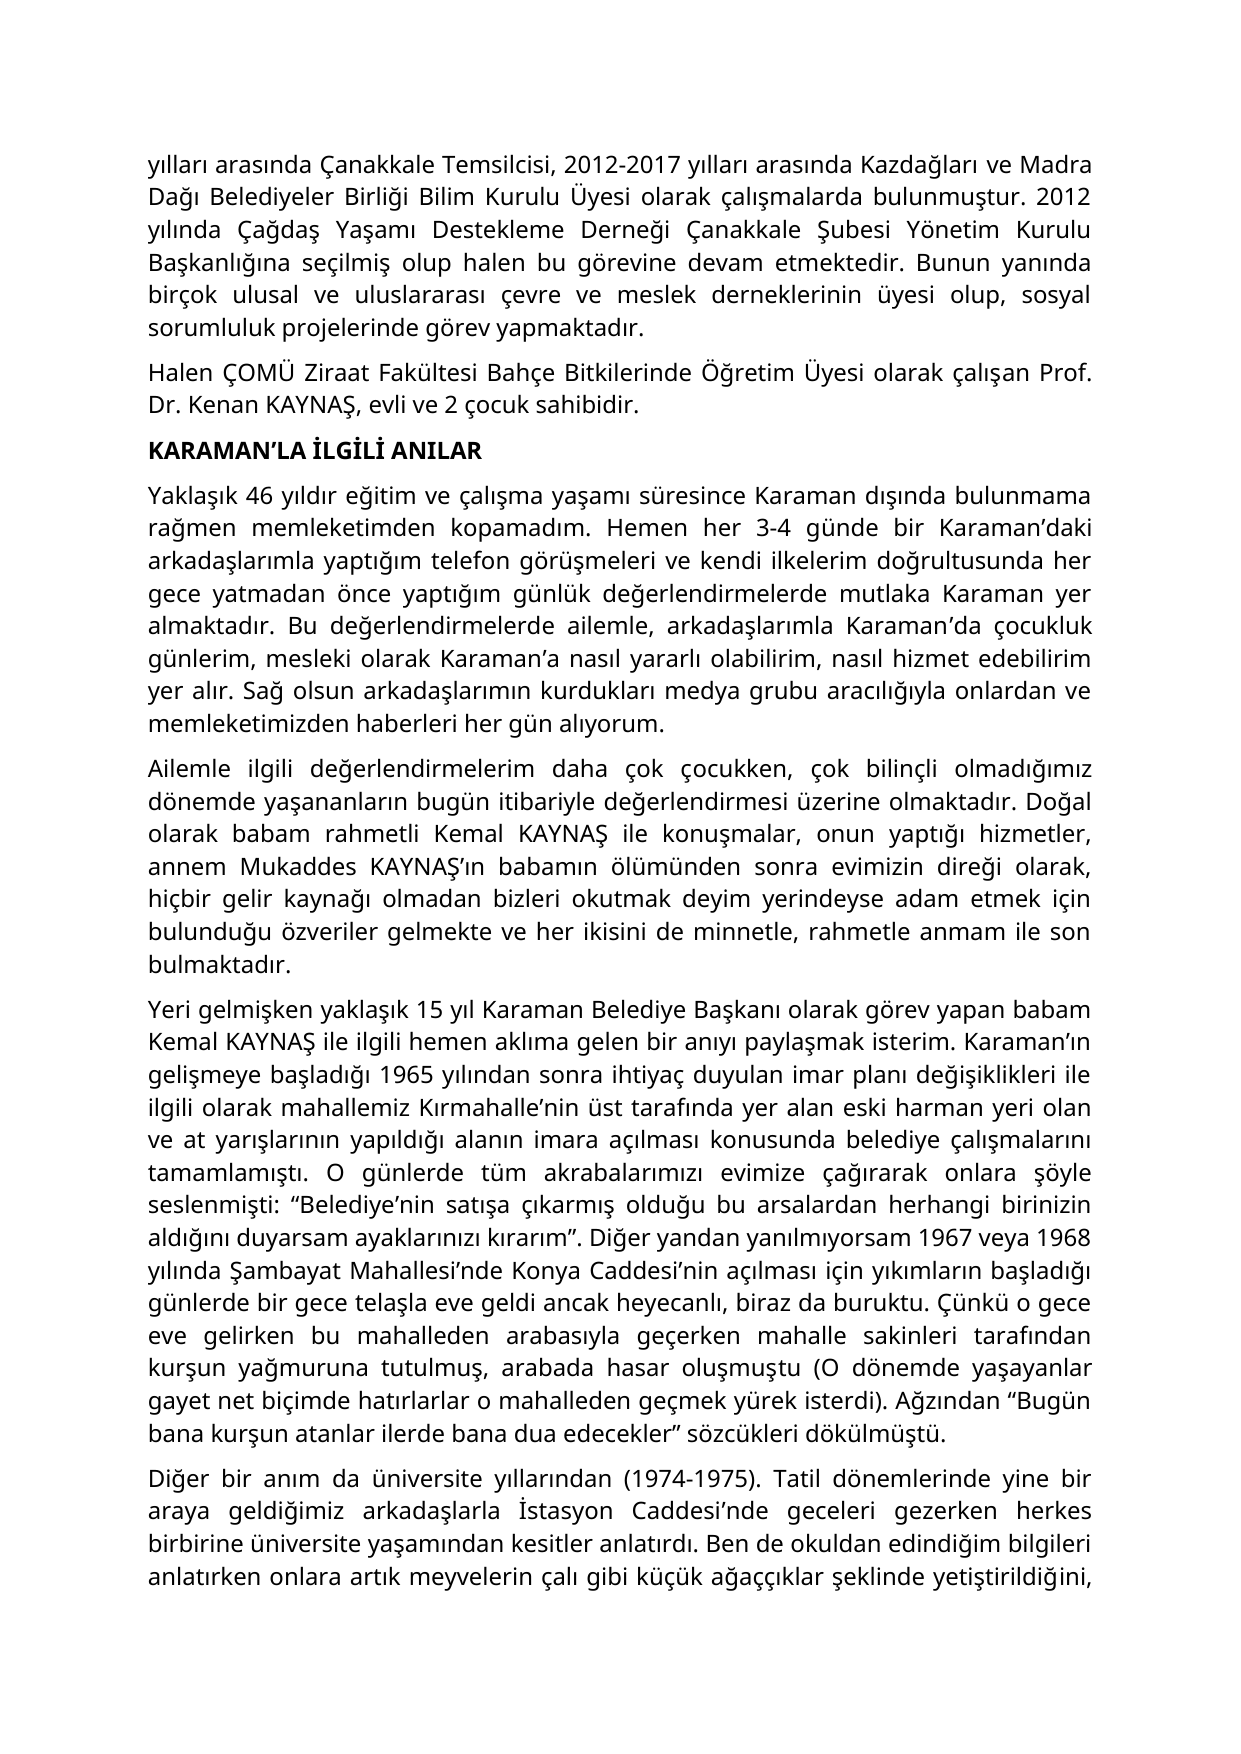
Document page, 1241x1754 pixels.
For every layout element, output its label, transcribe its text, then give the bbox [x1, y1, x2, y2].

text Halen ÇOMÜ Ziraat Fakültesi Bahçe Bitkilerinde Öğretim Üyesi olarak çalışan Prof. Dr. Kenan KAYNAŞ, evli ve 2 çocuk sahibidir. [148, 356, 1093, 421]
text KARAMAN’LA İLGİLİ ANILAR [148, 433, 1093, 466]
text Yaklaşık 46 yıldır eğitim ve çalışma yaşamı süresince Karaman dışında bulunmama rağmen memleketimden kopamadım. Hemen her 3-4 günde bir Karaman’daki arkadaşlarımla yaptığım telefon görüşmeleri ve kendi ilkelerim doğrultusunda her gece yatmadan önce yaptığım günlük değerlendirmelerde mutlaka Karaman yer almaktadır. Bu değerlendirmelerde ailemle, arkadaşlarımla Karaman’da çocukluk günlerim, mesleki olarak Karaman’a nasıl yararlı olabilirim, nasıl hizmet edebilirim yer alır. Sağ olsun arkadaşlarımın kurdukları medya grubu aracılığıyla onlardan ve memleketimizden haberleri her gün alıyorum. [148, 478, 1093, 739]
text Ailemle ilgili değerlendirmelerim daha çok çocukken, çok bilinçli olmadığımız dönemde yaşananların bugün itibariyle değerlendirmesi üzerine olmaktadır. Doğal olarak babam rahmetli Kemal KAYNAŞ ile konuşmalar, onun yaptığı hizmetler, annem Mukaddes KAYNAŞ’ın babamın ölümünden sonra evimizin direği olarak, hiçbir gelir kaynağı olmadan bizleri okutmak deyim yerindeyse adam etmek için bulunduğu özveriler gelmekte ve her ikisini de minnetle, rahmetle anmam ile son bulmaktadır. [148, 752, 1093, 980]
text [148, 148, 1093, 343]
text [148, 1462, 1093, 1592]
text Yeri gelmişken yaklaşık 15 yıl Karaman Belediye Başkanı olarak görev yapan babam Kemal KAYNAŞ ile ilgili hemen aklıma gelen bir anıyı paylaşmak isterim. Karaman’ın gelişmeye başladığı 1965 yılından sonra ihtiyaç duyulan imar planı değişiklikleri ile ilgili olarak mahallemiz Kırmahalle’nin üst tarafında yer alan eski harman yeri olan ve at yarışlarının yapıldığı alanın imara açılması konusunda belediye çalışmalarını tamamlamıştı. O günlerde tüm akrabalarımızı evimize çağırarak onlara şöyle seslenmişti: “Belediye’nin satışa çıkarmış olduğu bu arsalardan herhangi birinizin aldığını duyarsam ayaklarınızı kırarım”. Diğer yandan yanılmıyorsam 1967 veya 1968 yılında Şambayat Mahallesi’nde Konya Caddesi’nin açılması için yıkımların başladığı günlerde bir gece telaşla eve geldi ancak heyecanlı, biraz da buruktu. Çünkü o gece eve gelirken bu mahalleden arabasıyla geçerken mahalle sakinleri tarafından kurşun yağmuruna tutulmuş, arabada hasar oluşmuştu (O dönemde yaşayanlar gayet net biçimde hatırlarlar o mahalleden geçmek yürek isterdi). Ağzından “Bugün bana kurşun atanlar ilerde bana dua edecekler” sözcükleri dökülmüştü. [148, 993, 1093, 1449]
